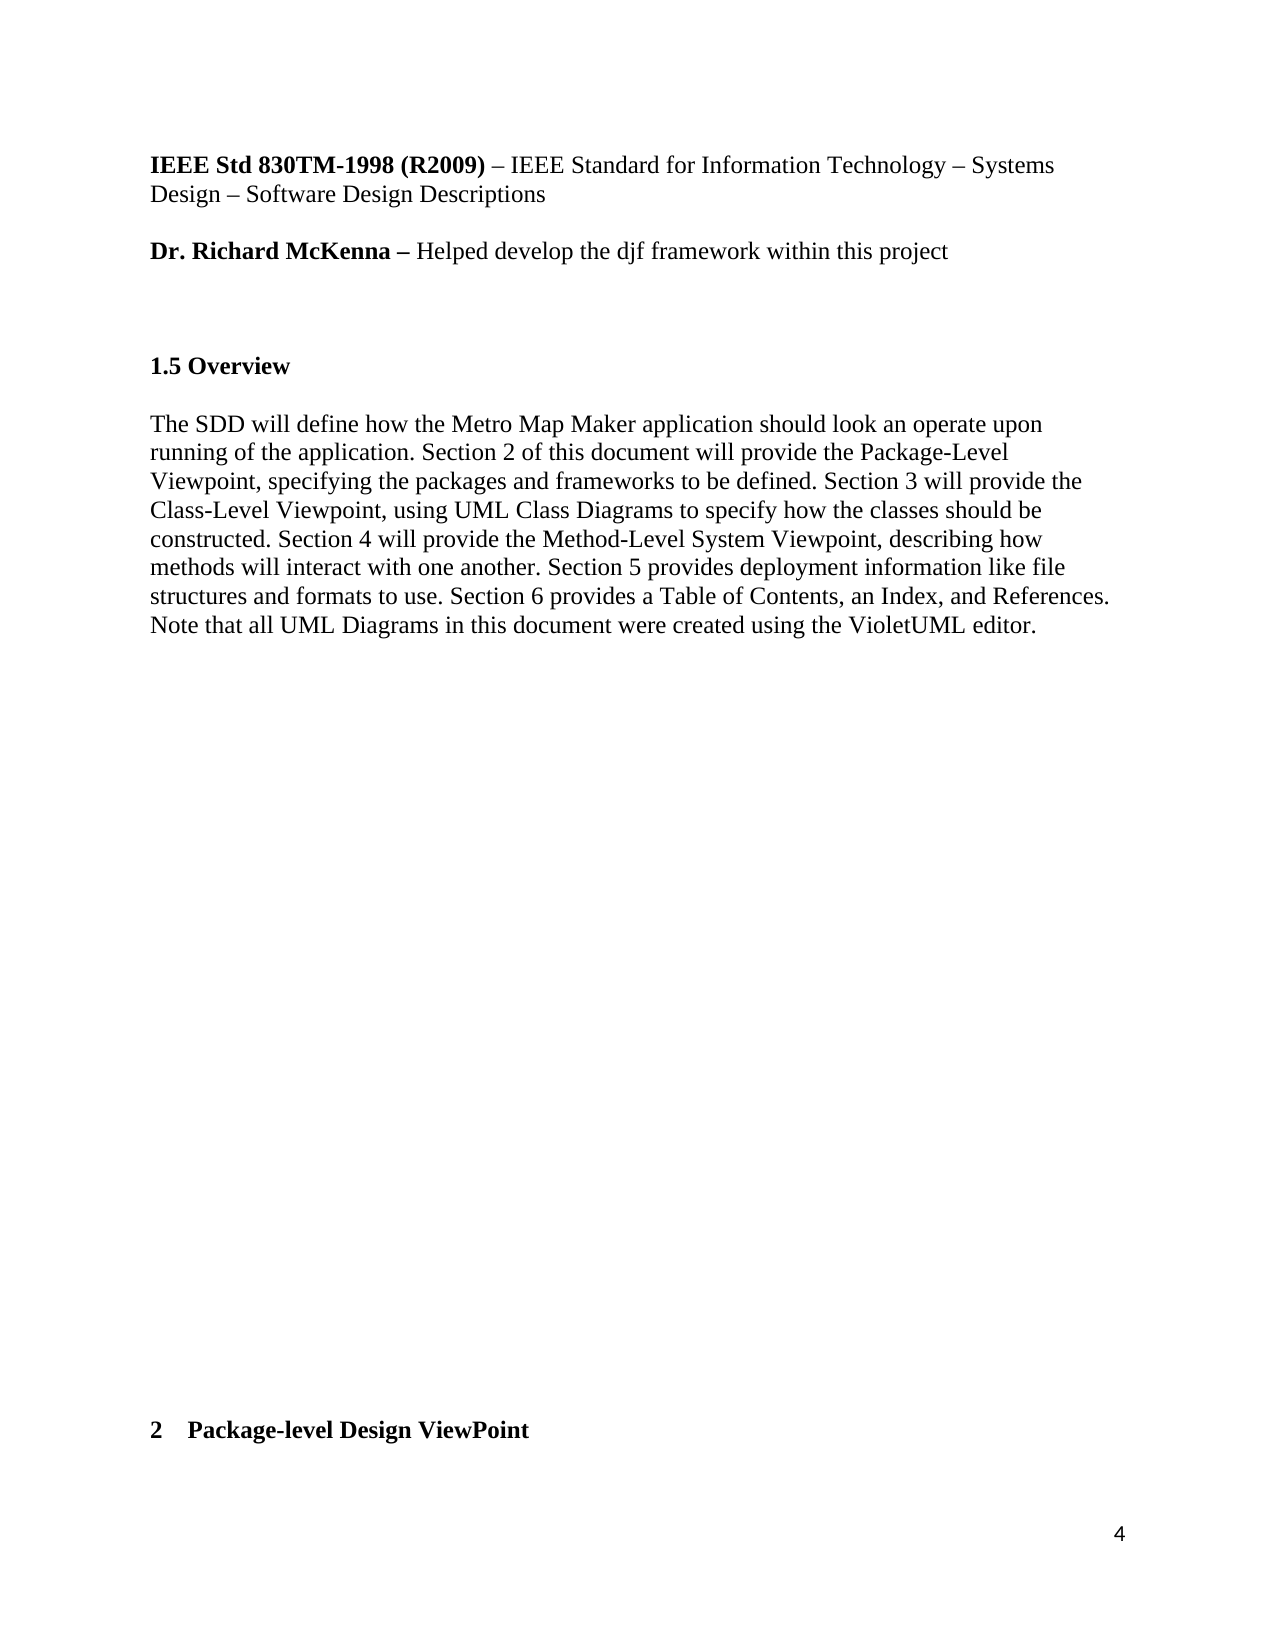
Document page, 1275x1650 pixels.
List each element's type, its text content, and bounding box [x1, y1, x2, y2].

text The SDD will define how the Metro Map Maker application should look an operate upon running of the application. Section 2 of this document will provide the Package-Level Viewpoint, specifying the packages and frameworks to be defined. Section 3 will provide the Class-Level Viewpoint, using UML Class Diagrams to specify how the classes should be constructed. Section 4 will provide the Method-Level System Viewpoint, describing how methods will interact with one another. Section 5 provides deployment information like file structures and formats to use. Section 6 provides a Table of Contents, an Index, and References. Note that all UML Diagrams in this document were created using the VioletUML editor. [150, 409, 1125, 639]
list Overview [150, 351, 1125, 380]
text IEEE Std 830TM-1998 (R2009) – IEEE Standard for Information Technology – Systems Design – Software Design Descriptions [150, 150, 1125, 207]
list Package-level Design ViewPoint [150, 1415, 1125, 1444]
text Dr. Richard McKenna – Helped develop the djf framework within this project [150, 236, 1125, 265]
